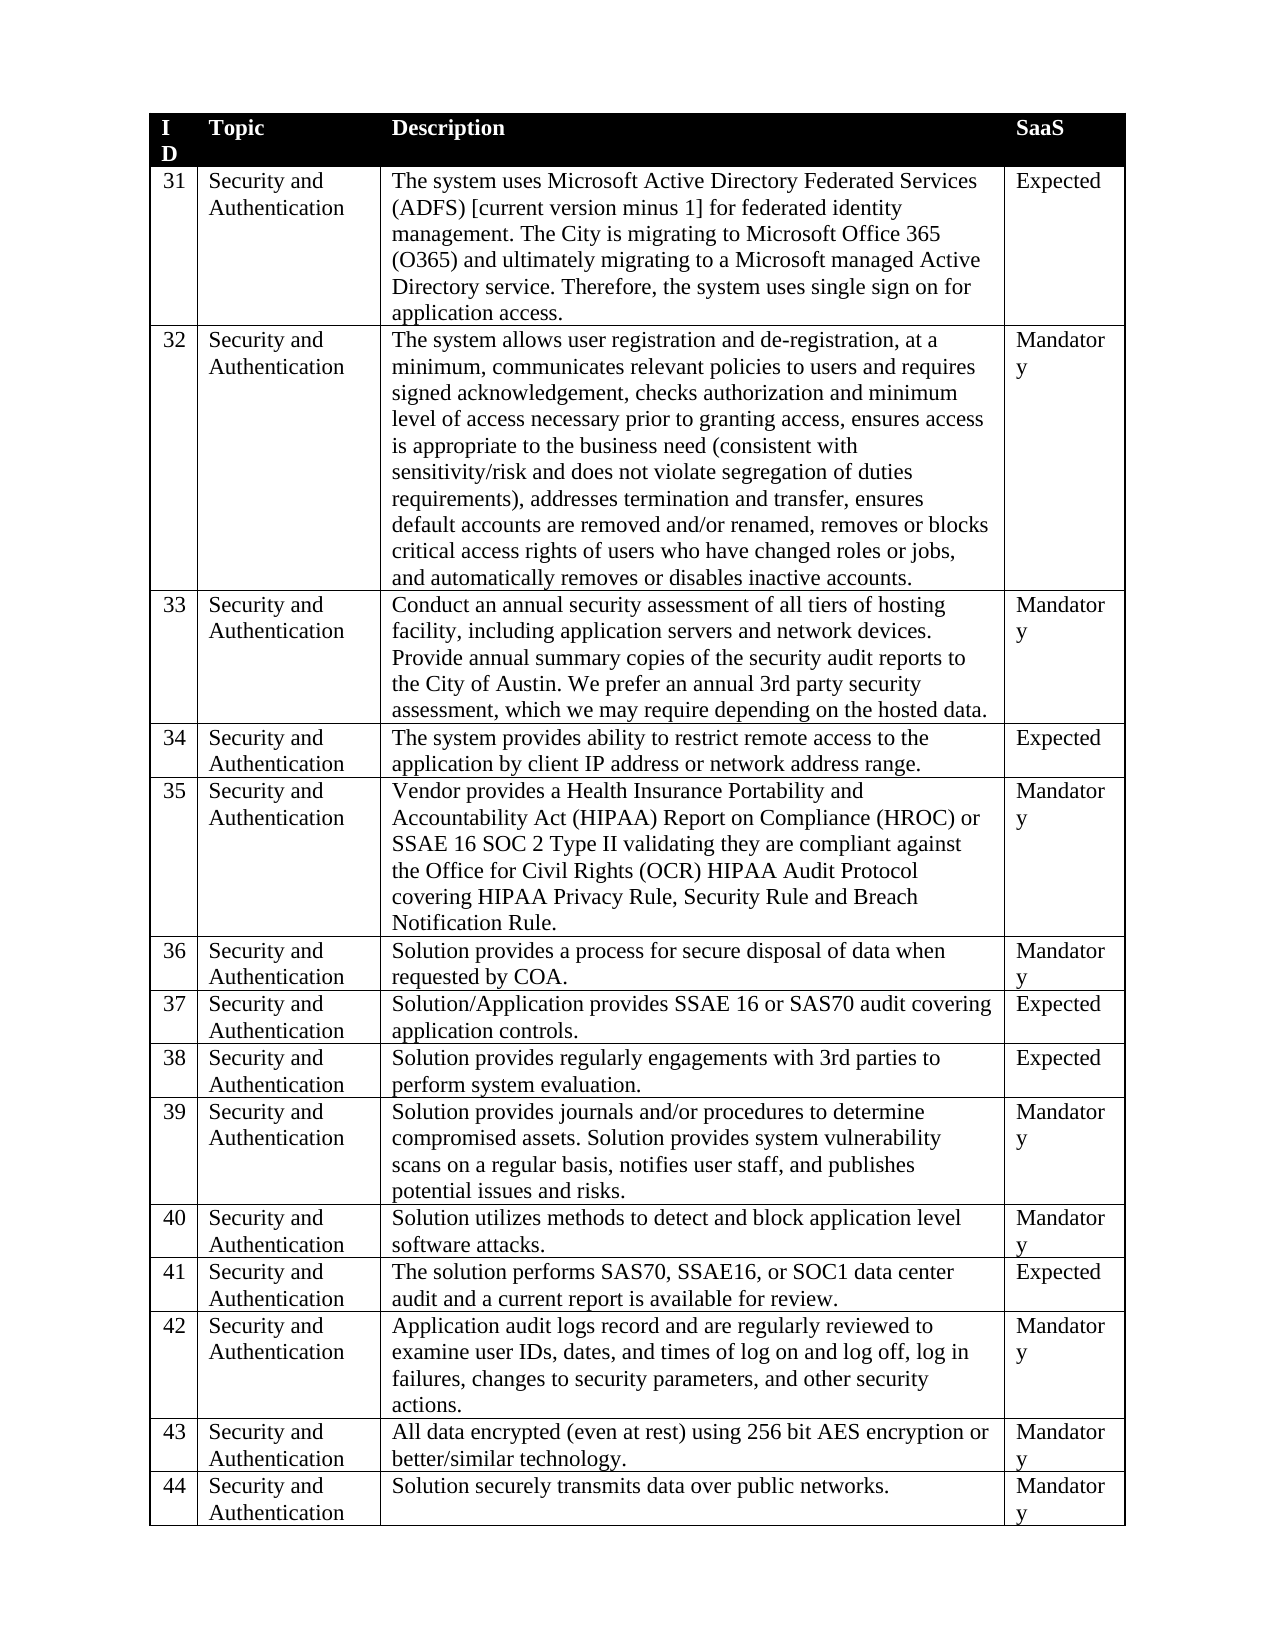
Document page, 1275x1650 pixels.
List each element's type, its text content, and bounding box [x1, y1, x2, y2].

table_cell Mandatory [1005, 1312, 1124, 1417]
table_cell Mandatory [1005, 1419, 1124, 1471]
table_cell 41 [151, 1258, 197, 1311]
table_header Topic [198, 114, 380, 166]
table_cell Conduct an annual security assessment of all tiers of hosting facility, including application servers and network devices. Provide annual summary copies of the security audit reports to the City of Austin. We prefer an annual 3rd party security assessment, which we may require depending on the hosted data. [381, 591, 1004, 723]
table_cell 38 [151, 1044, 197, 1097]
table_header Description [381, 114, 1004, 166]
table_cell Expected [1005, 167, 1124, 325]
table_cell 35 [151, 778, 197, 936]
table_cell Security and Authentication [198, 778, 380, 936]
table_cell 33 [151, 591, 197, 723]
table_cell 42 [151, 1312, 197, 1417]
table_cell The system allows user registration and de-registration, at a minimum, communicates relevant policies to users and requires signed acknowledgement, checks authorization and minimum level of access necessary prior to granting access, ensures access is appropriate to the business need (consistent with sensitivity/risk and does not violate segregation of duties requirements), addresses termination and transfer, ensures default accounts are removed and/or renamed, removes or blocks critical access rights of users who have changed roles or jobs, and automatically removes or disables inactive accounts. [381, 326, 1004, 590]
table_cell Mandatory [1005, 778, 1124, 936]
table_cell Security and Authentication [198, 1205, 380, 1257]
table_cell 40 [151, 1205, 197, 1257]
table_cell Security and Authentication [198, 1312, 380, 1417]
table_cell Mandatory [1005, 1098, 1124, 1203]
table_cell Security and Authentication [198, 591, 380, 723]
table_cell Mandatory [1005, 326, 1124, 590]
table_cell Application audit logs record and are regularly reviewed to examine user IDs, dates, and times of log on and log off, log in failures, changes to security parameters, and other security actions. [381, 1312, 1004, 1417]
table_cell Security and Authentication [198, 1044, 380, 1097]
table_cell Mandatory [1005, 1472, 1124, 1525]
table_cell Security and Authentication [198, 1419, 380, 1471]
table_cell Vendor provides a Health Insurance Portability and Accountability Act (HIPAA) Report on Compliance (HROC) or SSAE 16 SOC 2 Type II validating they are compliant against the Office for Civil Rights (OCR) HIPAA Audit Protocol covering HIPAA Privacy Rule, Security Rule and Breach Notification Rule. [381, 778, 1004, 936]
table_cell The solution performs SAS70, SSAE16, or SOC1 data center audit and a current report is available for review. [381, 1258, 1004, 1311]
table_header SaaS [1005, 114, 1124, 166]
table_cell Expected [1005, 724, 1124, 777]
table_cell 31 [151, 167, 197, 325]
table_cell 32 [151, 326, 197, 590]
table_cell Expected [1005, 1258, 1124, 1311]
table_cell Solution provides regularly engagements with 3rd parties to perform system evaluation. [381, 1044, 1004, 1097]
table_cell Security and Authentication [198, 1472, 380, 1525]
table_cell Security and Authentication [198, 724, 380, 777]
table_cell 39 [151, 1098, 197, 1203]
table_cell Solution utilizes methods to detect and block application level software attacks. [381, 1205, 1004, 1257]
table_cell Solution/Application provides SSAE 16 or SAS70 audit covering application controls. [381, 991, 1004, 1043]
table_cell All data encrypted (even at rest) using 256 bit AES encryption or better/similar technology. [381, 1419, 1004, 1471]
table_cell Solution securely transmits data over public networks. [381, 1472, 1004, 1525]
table_cell Solution provides a process for secure disposal of data when requested by COA. [381, 937, 1004, 989]
table_cell Security and Authentication [198, 326, 380, 590]
table_cell Security and Authentication [198, 167, 380, 325]
table_cell Security and Authentication [198, 937, 380, 989]
table_cell Security and Authentication [198, 1098, 380, 1203]
table_cell The system provides ability to restrict remote access to the application by client IP address or network address range. [381, 724, 1004, 777]
table_cell The system uses Microsoft Active Directory Federated Services (ADFS) [current version minus 1] for federated identity management. The City is migrating to Microsoft Office 365 (O365) and ultimately migrating to a Microsoft managed Active Directory service. Therefore, the system uses single sign on for application access. [381, 167, 1004, 325]
table_cell Mandatory [1005, 591, 1124, 723]
table_cell Expected [1005, 991, 1124, 1043]
table_cell Security and Authentication [198, 991, 380, 1043]
table_cell Security and Authentication [198, 1258, 380, 1311]
table_cell 43 [151, 1419, 197, 1471]
table_cell Solution provides journals and/or procedures to determine compromised assets. Solution provides system vulnerability scans on a regular basis, notifies user staff, and publishes potential issues and risks. [381, 1098, 1004, 1203]
table_header ID [151, 114, 197, 166]
table_cell Mandatory [1005, 1205, 1124, 1257]
table_cell 37 [151, 991, 197, 1043]
table_cell Expected [1005, 1044, 1124, 1097]
table_cell Mandatory [1005, 937, 1124, 989]
table_cell 36 [151, 937, 197, 989]
table_cell 34 [151, 724, 197, 777]
table_cell 44 [151, 1472, 197, 1525]
